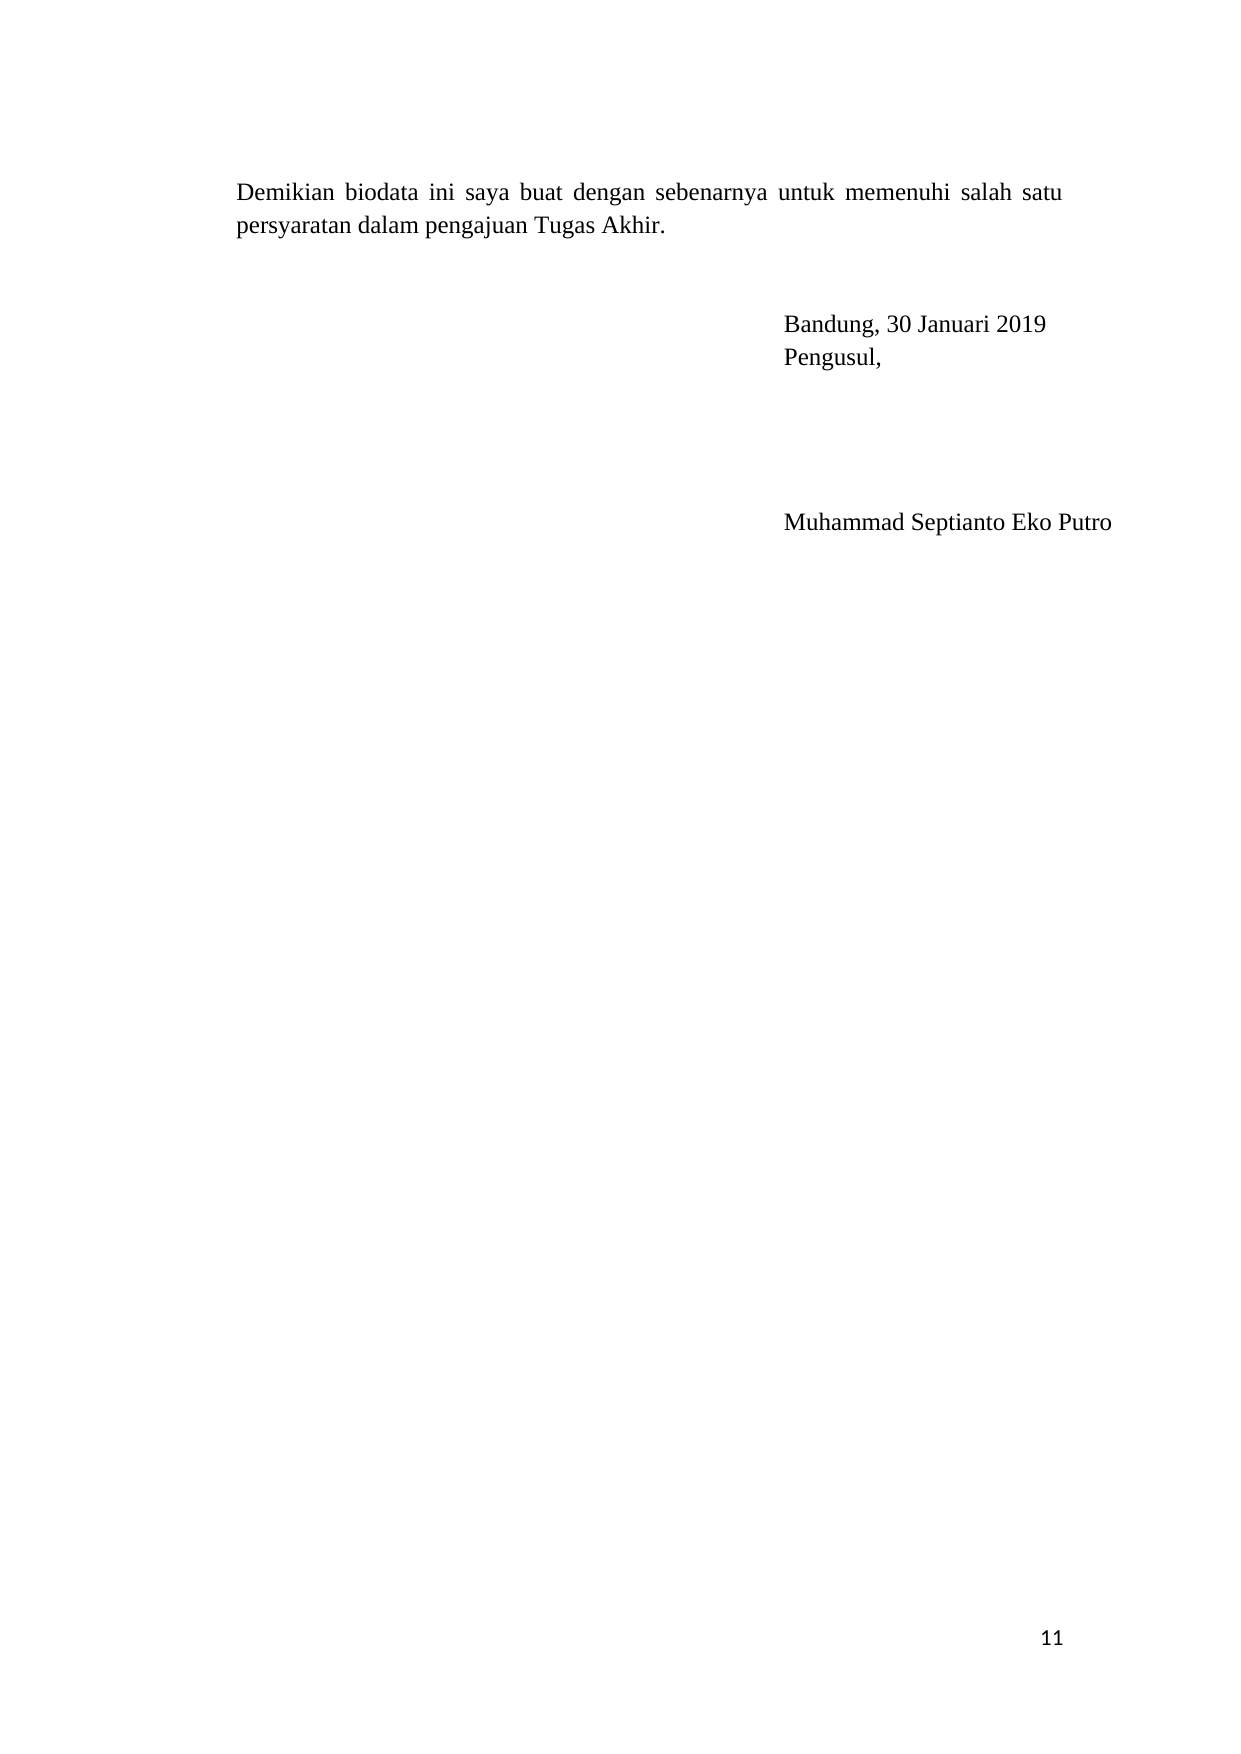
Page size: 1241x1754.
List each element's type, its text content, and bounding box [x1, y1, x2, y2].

text Bandung, 30 Januari 2019 [709, 309, 1063, 338]
text Pengusul, [709, 342, 1063, 371]
text Demikian biodata ini saya buat dengan sebenarnya untuk memenuhi salah satu persyaratan dalam pengajuan Tugas Akhir. [236, 177, 1063, 239]
text Muhammad Septianto Eko Putro [761, 507, 1137, 536]
